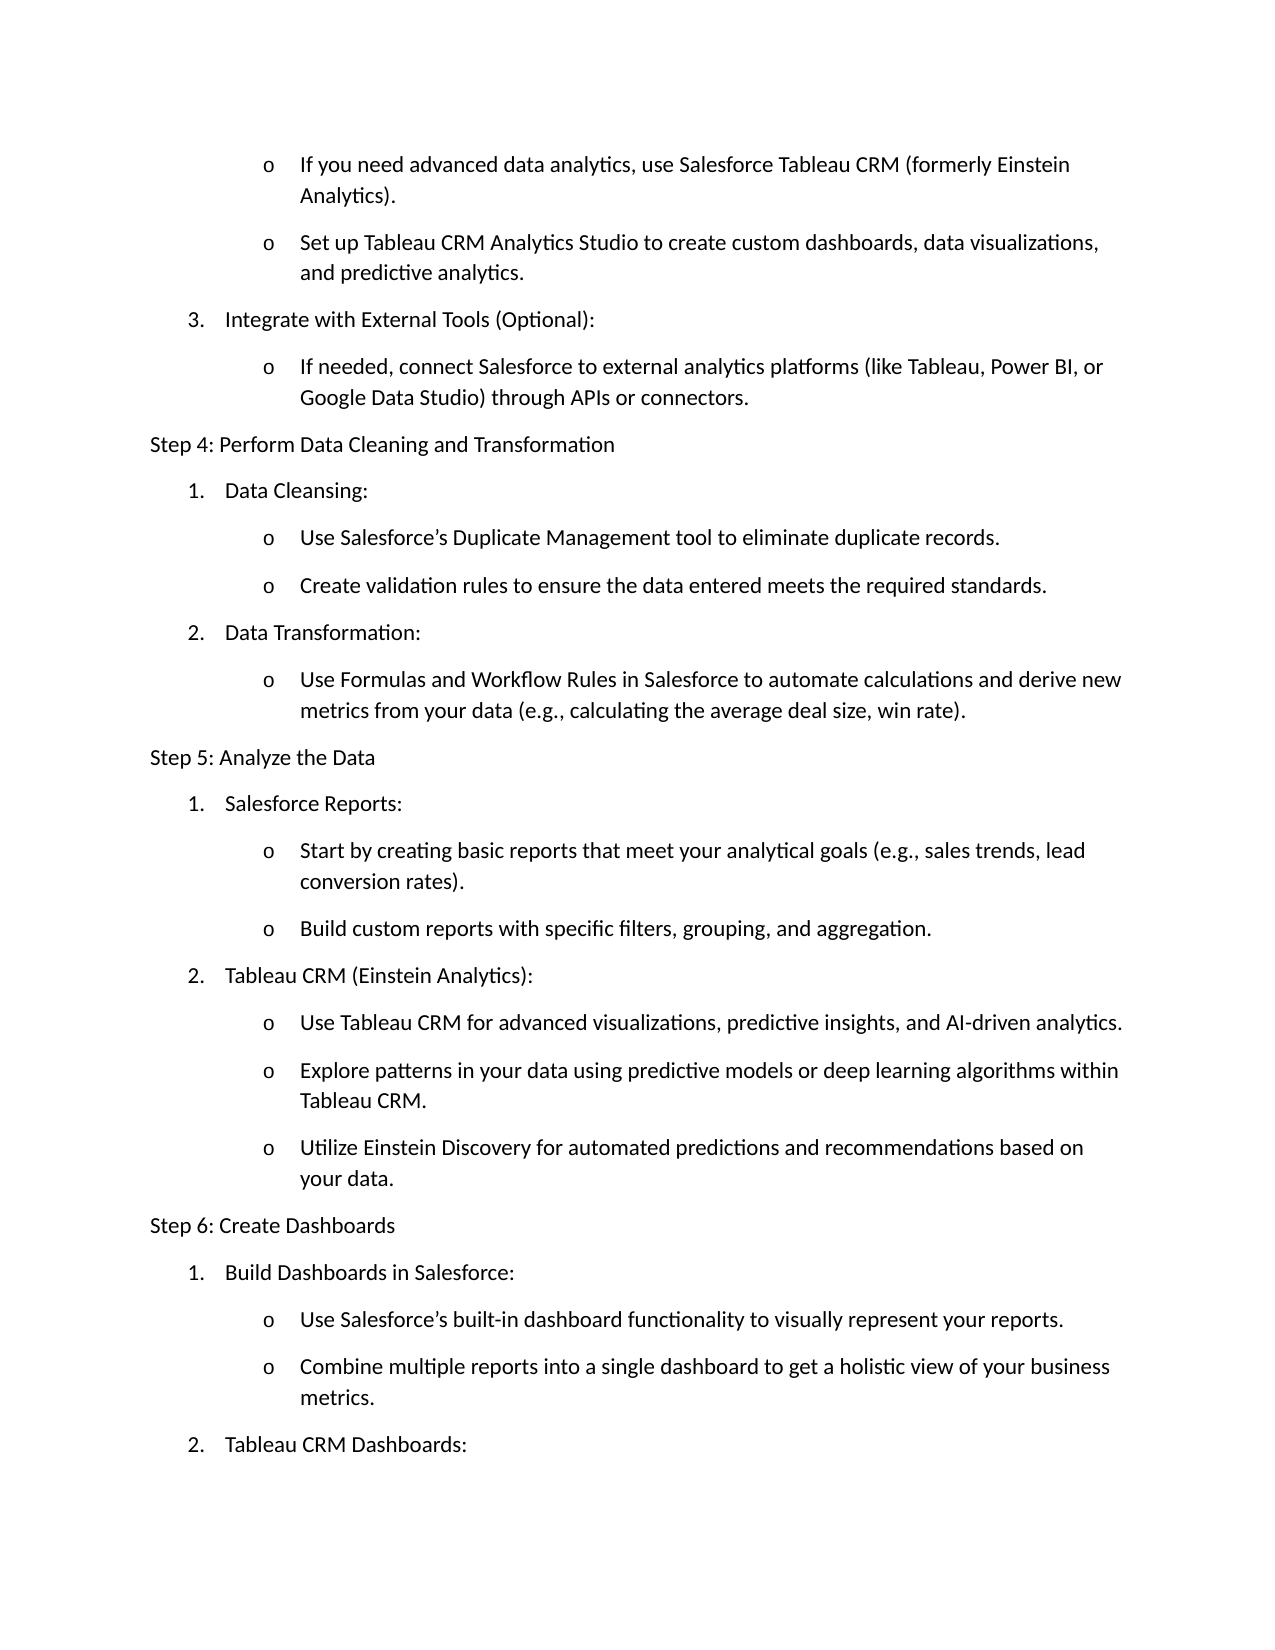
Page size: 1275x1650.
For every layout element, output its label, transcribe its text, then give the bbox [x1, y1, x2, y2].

list Data Cleansing: [187, 477, 1125, 504]
list Build custom reports with specific filters, grouping, and aggregation. [262, 914, 1125, 943]
list Create validation rules to ensure the data entered meets the required standards. [262, 571, 1125, 599]
text Step 5: Analyze the Data [150, 743, 1125, 771]
list Tableau CRM Dashboards: [187, 1430, 1125, 1458]
list If you need advanced data analytics, use Salesforce Tableau CRM (formerly Einstein Analytics). [262, 150, 1125, 209]
list Use Salesforce’s Duplicate Management tool to eliminate duplicate records. [262, 523, 1125, 552]
text Step 4: Perform Data Cleaning and Transformation [150, 430, 1125, 458]
list Tableau CRM (Einstein Analytics): [187, 961, 1125, 989]
list Build Dashboards in Salesforce: [187, 1258, 1125, 1286]
list Use Salesforce’s built-in dashboard functionality to visually represent your reports. [262, 1305, 1125, 1333]
list Use Formulas and Workflow Rules in Salesforce to automate calculations and derive new metrics from your data (e.g., calculating the average deal size, win rate). [262, 665, 1125, 724]
list Start by creating basic reports that meet your analytical goals (e.g., sales trends, lead conversion rates). [262, 836, 1125, 895]
list Integrate with External Tools (Optional): [187, 305, 1125, 333]
list Explore patterns in your data using predictive models or deep learning algorithms within Tableau CRM. [262, 1056, 1125, 1114]
text Step 6: Create Dashboards [150, 1211, 1125, 1239]
list Use Tableau CRM for advanced visualizations, predictive insights, and AI-driven analytics. [262, 1008, 1125, 1037]
list Set up Tableau CRM Analytics Studio to create custom dashboards, data visualizations, and predictive analytics. [262, 228, 1125, 286]
list Utilize Einstein Discovery for automated predictions and recommendations based on your data. [262, 1133, 1125, 1192]
list If needed, connect Salesforce to external analytics platforms (like Tableau, Power BI, or Google Data Studio) through APIs or connectors. [262, 352, 1125, 411]
list Combine multiple reports into a single dashboard to get a holistic view of your business metrics. [262, 1352, 1125, 1411]
list Data Transformation: [187, 618, 1125, 646]
list Salesforce Reports: [187, 789, 1125, 818]
